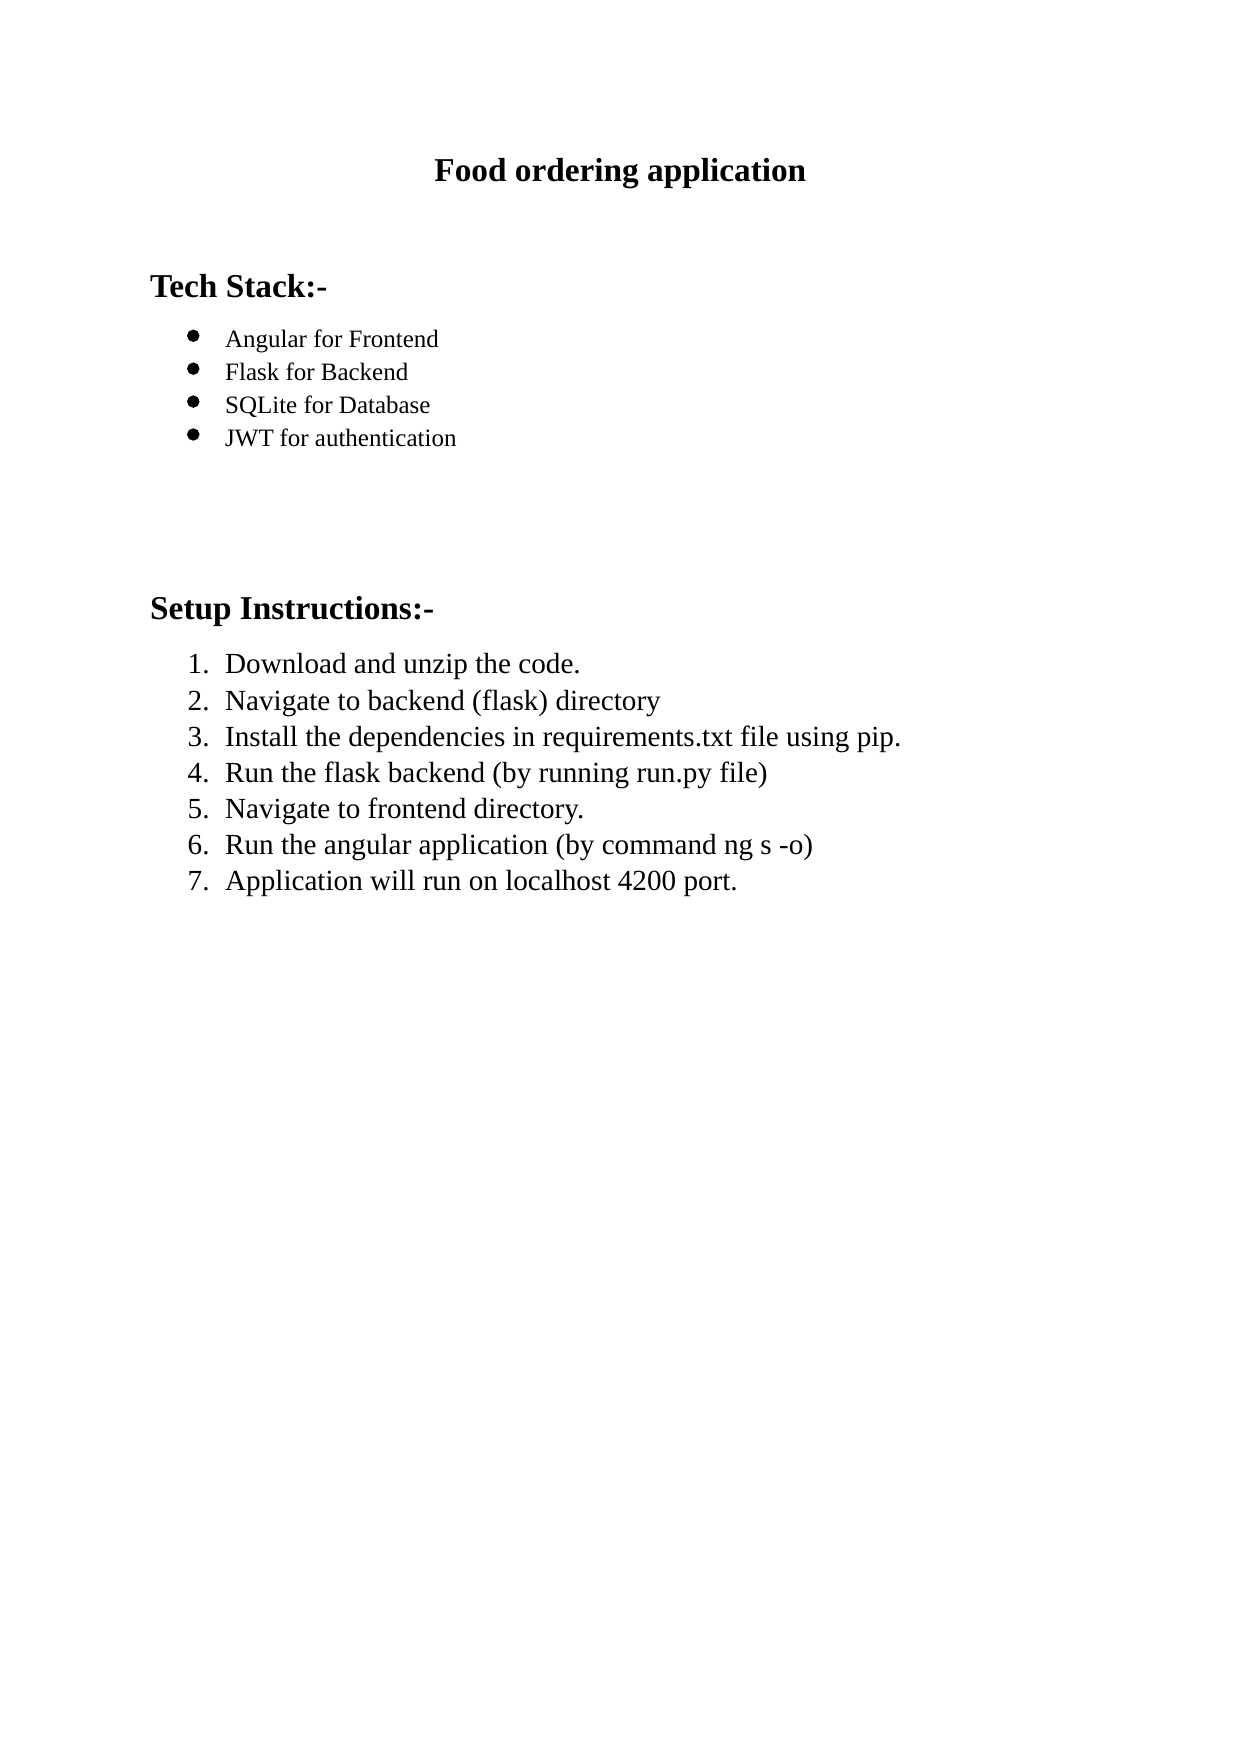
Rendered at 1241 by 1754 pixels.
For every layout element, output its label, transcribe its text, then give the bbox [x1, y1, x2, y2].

list Navigate to backend (flask) directory [187, 683, 1090, 716]
list Flask for Backend [187, 357, 1090, 387]
list Install the dependencies in requirements.txt file using pip. [187, 719, 1090, 752]
text Food ordering application [150, 150, 1090, 188]
list Download and unzip the code. [187, 646, 1090, 680]
text Tech Stack:- [150, 266, 1090, 304]
list SQLite for Database [187, 390, 1090, 420]
list Run the flask backend (by running run.py file) [187, 755, 1090, 788]
list Navigate to frontend directory. [187, 791, 1090, 824]
list Application will run on localhost 4200 port. [187, 863, 1090, 897]
list JWT for authentication [187, 423, 1090, 453]
list Angular for Frontend [187, 324, 1090, 354]
text Setup Instructions:- [150, 588, 1090, 627]
list Run the angular application (by command ng s -o) [187, 827, 1090, 861]
